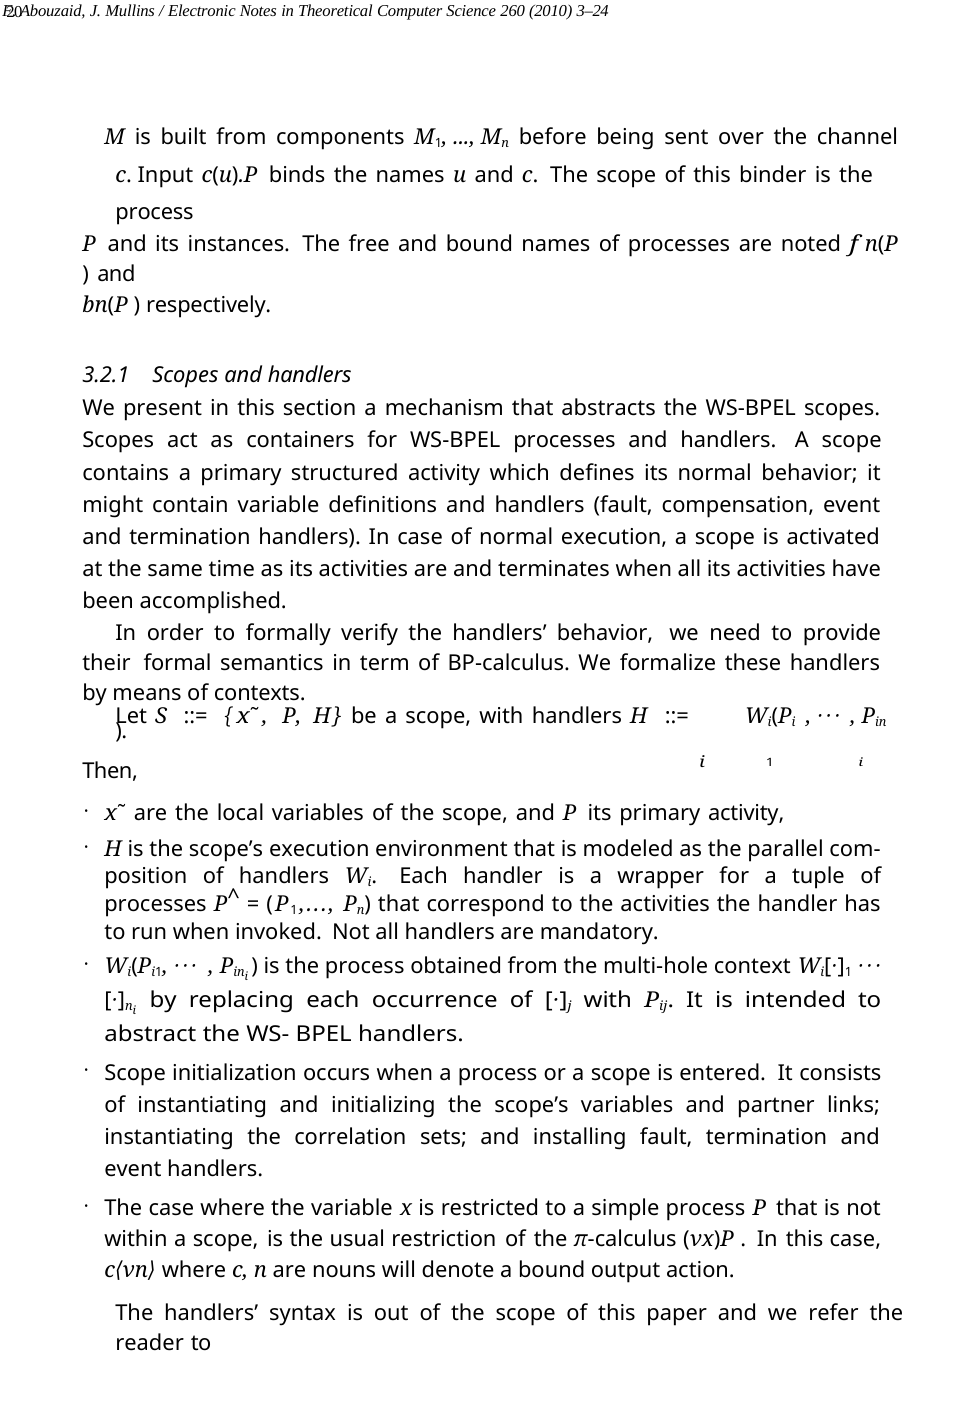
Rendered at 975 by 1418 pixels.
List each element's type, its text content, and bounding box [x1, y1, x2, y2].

list The case where the variable x is restricted to a simple process P that is not within a scope, is the usual restriction of the π-calculus (νx)P . In this case, c⟨νn⟩ where c, n are nouns will denote a bound output action. [83, 1192, 881, 1284]
text bn(P ) respectively. [82, 289, 904, 319]
text M is built from components M1, ..., Mn before being sent over the channel c. Input c(u).P binds the names u and c. The scope of this binder is the process [104, 113, 904, 226]
list Wi(Pi1, ··· , Pini ) is the process obtained from the multi-hole context Wi[·]1 ··· [·]ni by replacing each occurrence of [·]j with Pij. It is intended to abstract the WS- BPEL handlers. [83, 950, 881, 1048]
text i 1 i [699, 755, 904, 771]
text The handlers’ syntax is out of the scope of this paper and we refer the reader to [115, 1297, 904, 1357]
list H is the scope’s execution environment that is modeled as the parallel com- position of handlers Wi. Each handler is a wrapper for a tuple of processes P^ = (P1,..., Pn) that correspond to the activities the handler has to run when invoked. Not all handlers are mandatory. [83, 834, 881, 945]
list x˜ are the local variables of the scope, and P its primary activity, [83, 797, 904, 827]
text We present in this section a mechanism that abstracts the WS-BPEL scopes. Scopes act as containers for WS-BPEL processes and handlers. A scope contains a primary structured activity which defines its normal behavior; it might contain variable definitions and handlers (fault, compensation, event and termination handlers). In case of normal execution, a scope is activated at the same time as its activities are and terminates when all its activities have been accomplished. [82, 392, 882, 614]
text P and its instances. The free and bound names of processes are noted f n(P ) and [82, 228, 904, 288]
text Let S ::= {x˜, P, H} be a scope, with handlers H ::= Wi(Pi , ··· , Pin ). [115, 712, 904, 742]
text In order to formally verify the handlers’ behavior, we need to provide their formal semantics in term of BP-calculus. We formalize these handlers by means of contexts. [82, 617, 881, 706]
list Scopes and handlers [82, 359, 904, 388]
text Then, [82, 755, 143, 785]
list Scope initialization occurs when a process or a scope is entered. It consists of instantiating and initializing the scope’s variables and partner links; instantiating the correlation sets; and installing fault, termination and event handlers. [83, 1056, 881, 1182]
